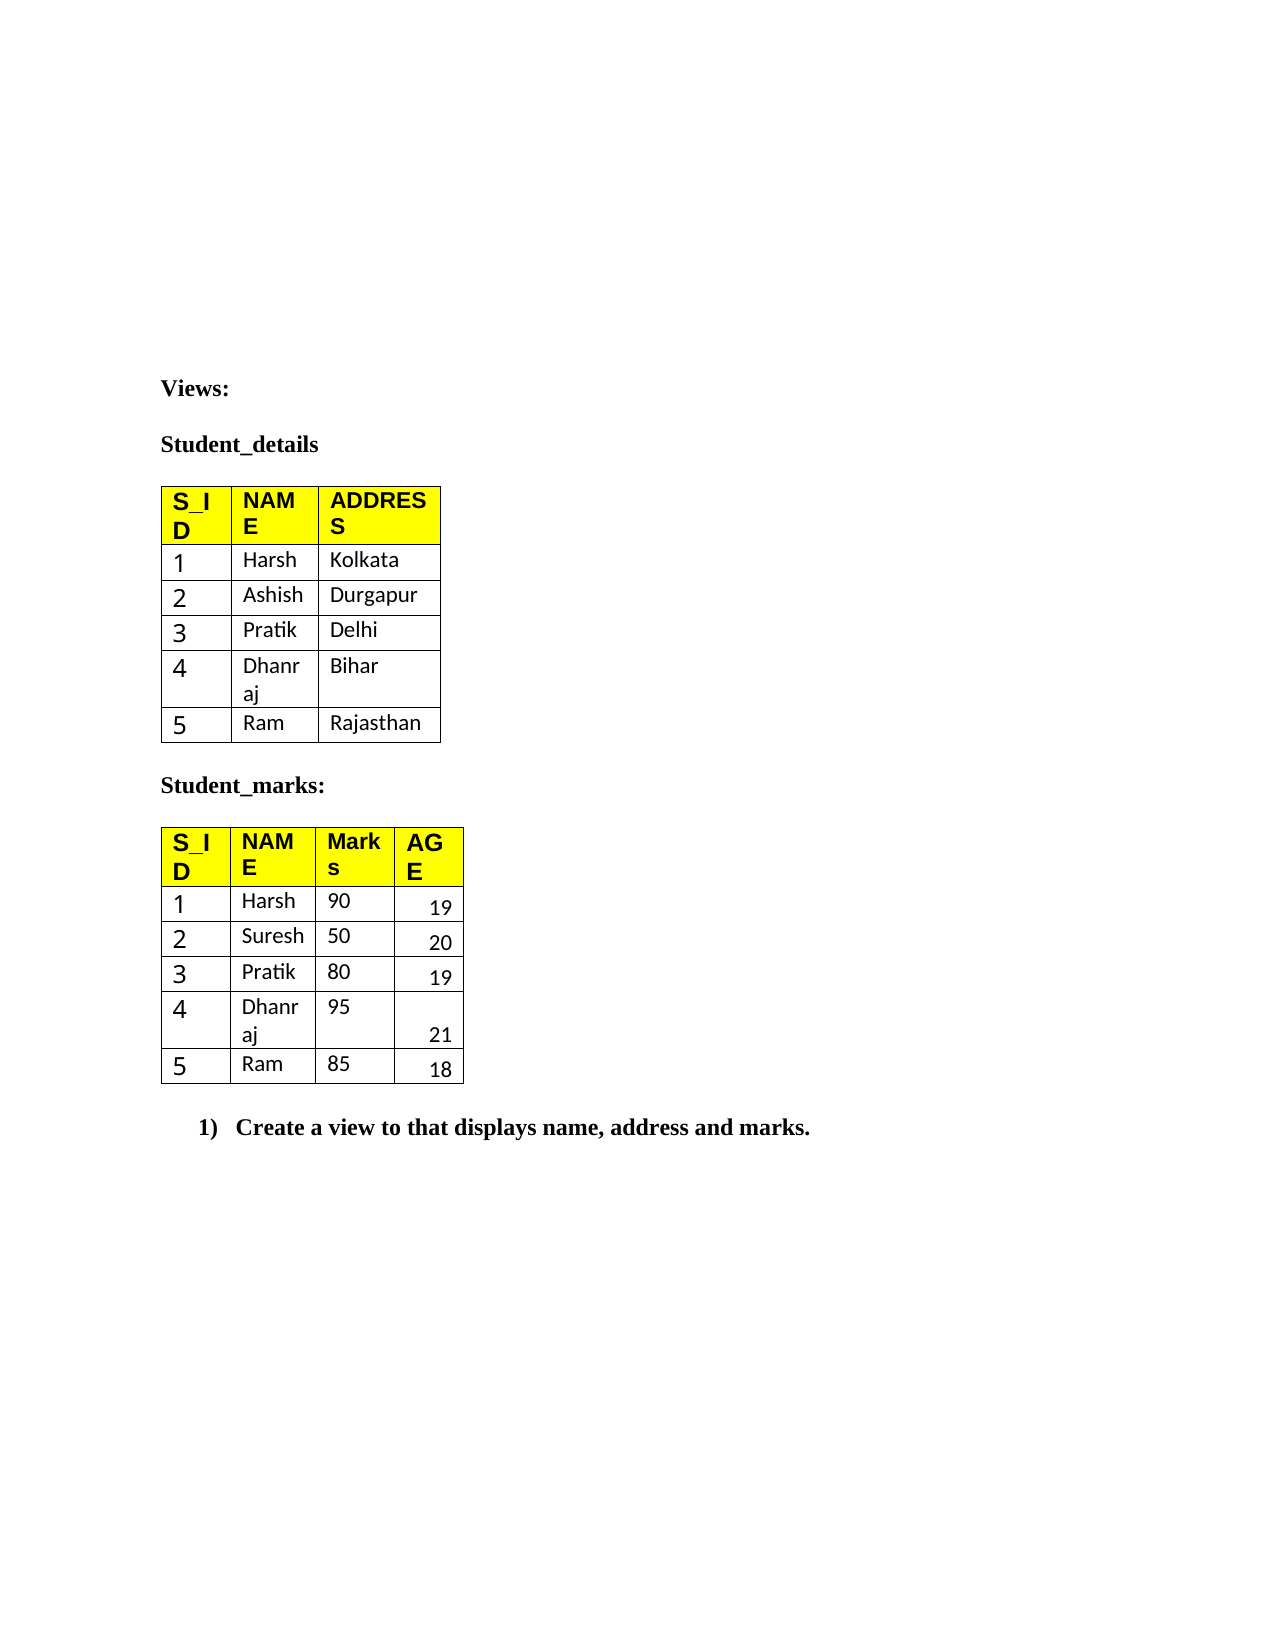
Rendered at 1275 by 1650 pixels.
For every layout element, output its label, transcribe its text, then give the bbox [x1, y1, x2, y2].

table_cell 50 [316, 922, 394, 956]
table_header Marks [316, 828, 394, 886]
table_cell 5 [162, 1049, 230, 1083]
table_cell 4 [162, 651, 231, 707]
table_cell Bihar [319, 651, 440, 707]
table_cell 21 [395, 992, 463, 1048]
table_cell Dhanraj [231, 992, 315, 1048]
table_cell Suresh [231, 922, 315, 956]
table_cell 19 [395, 887, 463, 921]
table_cell Dhanraj [232, 651, 318, 707]
table_cell Pratik [231, 957, 315, 991]
table_cell 3 [162, 957, 230, 991]
table_cell 2 [162, 581, 231, 614]
table_header NAME [232, 487, 318, 544]
table_cell 85 [316, 1049, 394, 1083]
table_header AGE [395, 828, 463, 886]
table_cell Pratik [232, 616, 318, 650]
table_cell Ram [232, 708, 318, 742]
table_header NAME [231, 828, 315, 886]
table_cell 18 [395, 1049, 463, 1083]
table_cell Durgapur [319, 581, 440, 614]
table_cell Delhi [319, 616, 440, 650]
table_cell 20 [395, 922, 463, 956]
table_cell 1 [162, 545, 231, 579]
table_cell 3 [162, 616, 231, 650]
text Student_details [160, 430, 1117, 458]
text Student_marks: [160, 771, 1117, 799]
text Views: [160, 374, 1117, 402]
table_cell 2 [162, 922, 230, 956]
table_cell 5 [162, 708, 231, 742]
table_cell 80 [316, 957, 394, 991]
table_header S_ID [162, 487, 231, 544]
table_cell Kolkata [319, 545, 440, 579]
table_cell 90 [316, 887, 394, 921]
table_cell Rajasthan [319, 708, 440, 742]
table_cell Ashish [232, 581, 318, 614]
table_cell Harsh [232, 545, 318, 579]
table_cell Ram [231, 1049, 315, 1083]
table_cell 1 [162, 887, 230, 921]
table_cell Harsh [231, 887, 315, 921]
table_cell 19 [395, 957, 463, 991]
table_header S_ID [162, 828, 230, 886]
list Create a view to that displays name, address and marks. [198, 1112, 1117, 1140]
table_header ADDRESS [319, 487, 440, 544]
table_cell 4 [162, 992, 230, 1048]
table_cell 95 [316, 992, 394, 1048]
